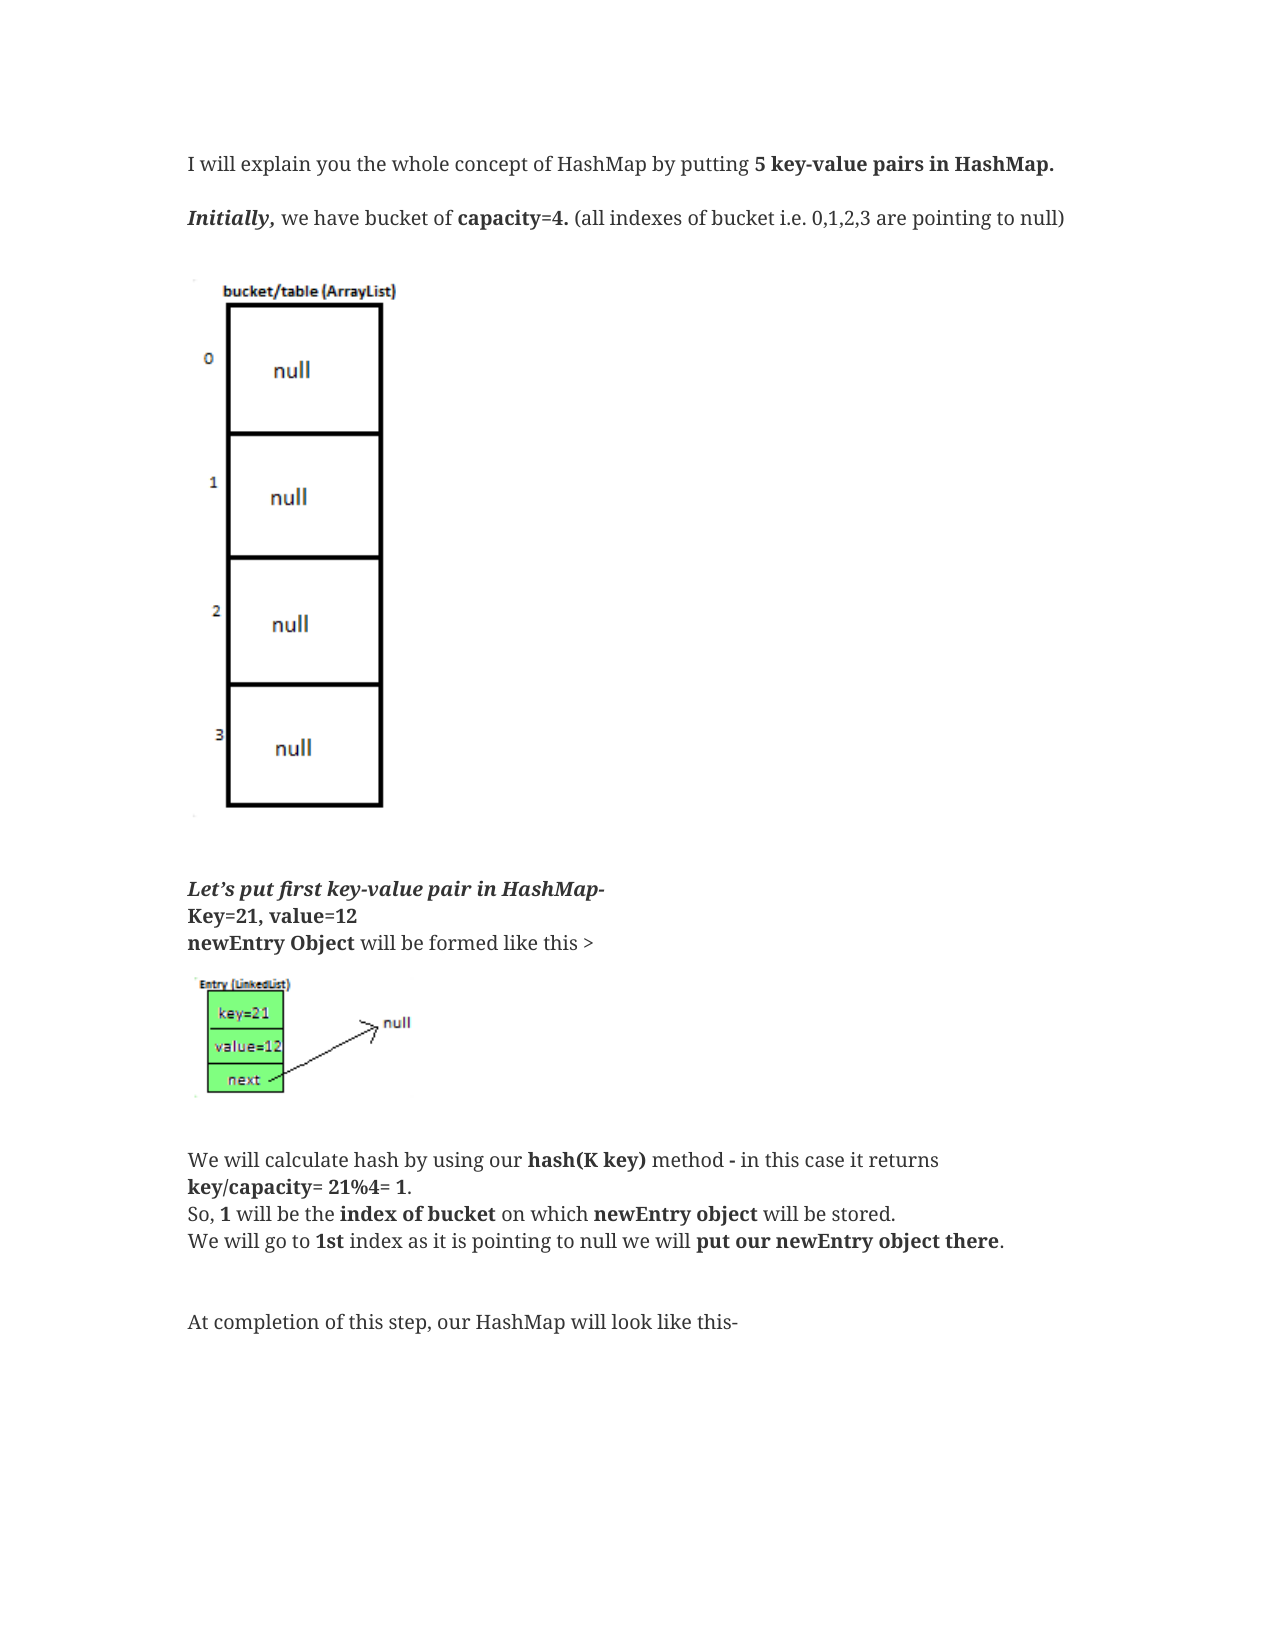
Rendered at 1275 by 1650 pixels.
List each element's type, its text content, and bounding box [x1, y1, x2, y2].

picture [187, 977, 434, 1120]
text Let’s put first key-value pair in HashMap- Key=21, value=12 newEntry Object will be formed like this > [187, 821, 1087, 956]
text I will explain you the whole concept of HashMap by putting 5 key-value pairs in HashMap. Initially, we have bucket of capacity=4. (all indexes of bucket i.e. 0,1,2,3 are pointing to null) [187, 150, 1087, 231]
picture [187, 278, 418, 822]
text We will calculate hash by using our hash(K key) method - in this case it returns key/capacity= 21%4= 1. So, 1 will be the index of bucket on which newEntry object will be stored. We will go to 1st index as it is pointing to null we will put our newEntry object there. At completion of this step, our HashMap will look like this- [187, 1119, 1087, 1390]
